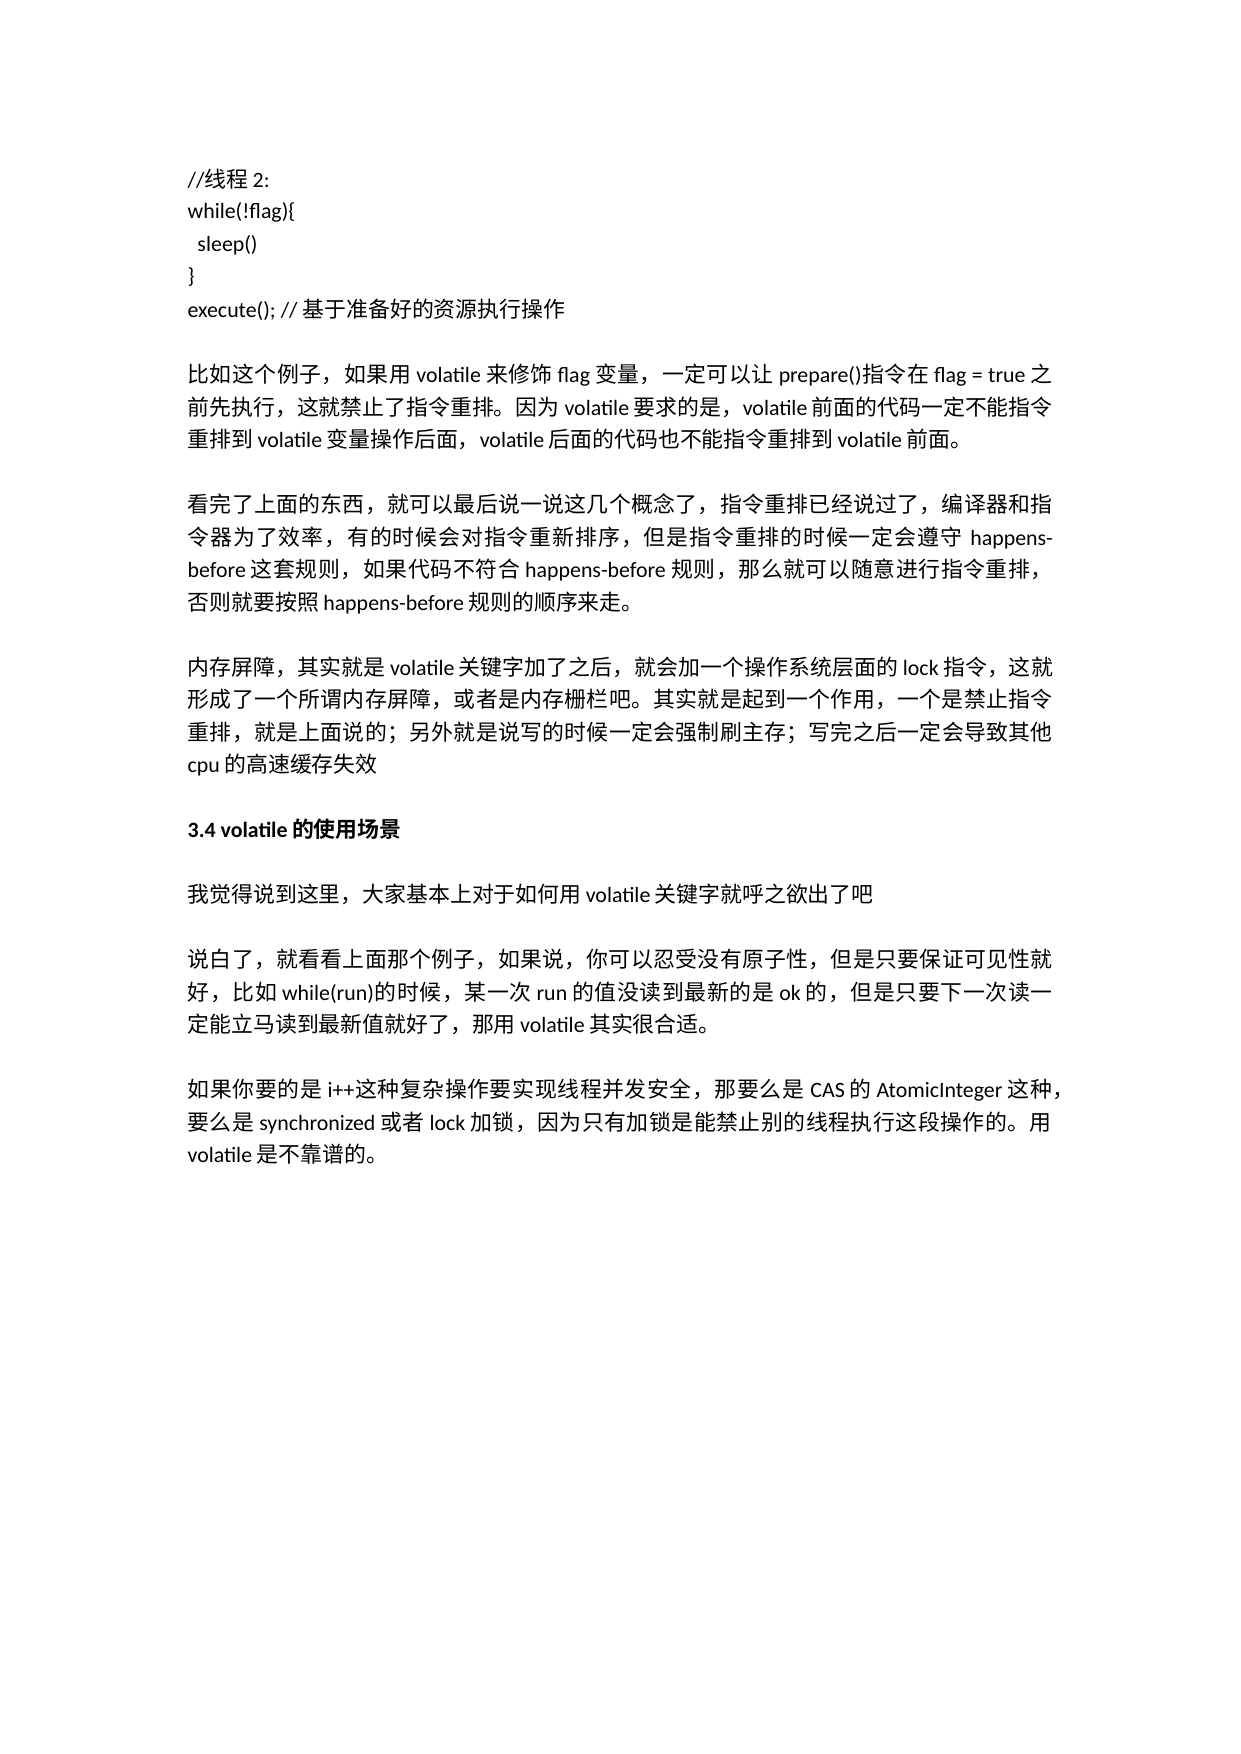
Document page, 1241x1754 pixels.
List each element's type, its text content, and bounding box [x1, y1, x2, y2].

text 我觉得说到这里，大家基本上对于如何用volatile关键字就呼之欲出了吧 [187, 877, 1053, 909]
text while(!flag){ [187, 194, 1053, 227]
text sleep() [187, 227, 1053, 259]
text } [187, 259, 1053, 292]
text //线程2: [187, 162, 1053, 194]
text 说白了，就看看上面那个例子，如果说，你可以忍受没有原子性，但是只要保证可见性就好，比如while(run)的时候，某一次run的值没读到最新的是ok的，但是只要下一次读一定能立马读到最新值就好了，那用volatile其实很合适。 [187, 942, 1053, 1039]
text 比如这个例子，如果用volatile来修饰flag变量，一定可以让prepare()指令在flag = true之前先执行，这就禁止了指令重排。因为volatile要求的是，volatile前面的代码一定不能指令重排到volatile变量操作后面，volatile后面的代码也不能指令重排到volatile前面。 [187, 357, 1053, 454]
text 如果你要的是i++这种复杂操作要实现线程并发安全，那要么是CAS的AtomicInteger这种，要么是synchronized或者lock加锁，因为只有加锁是能禁止别的线程执行这段操作的。用volatile是不靠谱的。 [187, 1072, 1053, 1169]
text execute(); // 基于准备好的资源执行操作 [187, 292, 1053, 324]
text 内存屏障，其实就是volatile关键字加了之后，就会加一个操作系统层面的lock指令，这就形成了一个所谓内存屏障，或者是内存栅栏吧。其实就是起到一个作用，一个是禁止指令重排，就是上面说的；另外就是说写的时候一定会强制刷主存；写完之后一定会导致其他cpu的高速缓存失效 [187, 649, 1053, 779]
text 3.4 volatile的使用场景 [187, 812, 1053, 844]
text 看完了上面的东西，就可以最后说一说这几个概念了，指令重排已经说过了，编译器和指令器为了效率，有的时候会对指令重新排序，但是指令重排的时候一定会遵守happens-before这套规则，如果代码不符合happens-before规则，那么就可以随意进行指令重排，否则就要按照happens-before规则的顺序来走。 [187, 487, 1053, 617]
